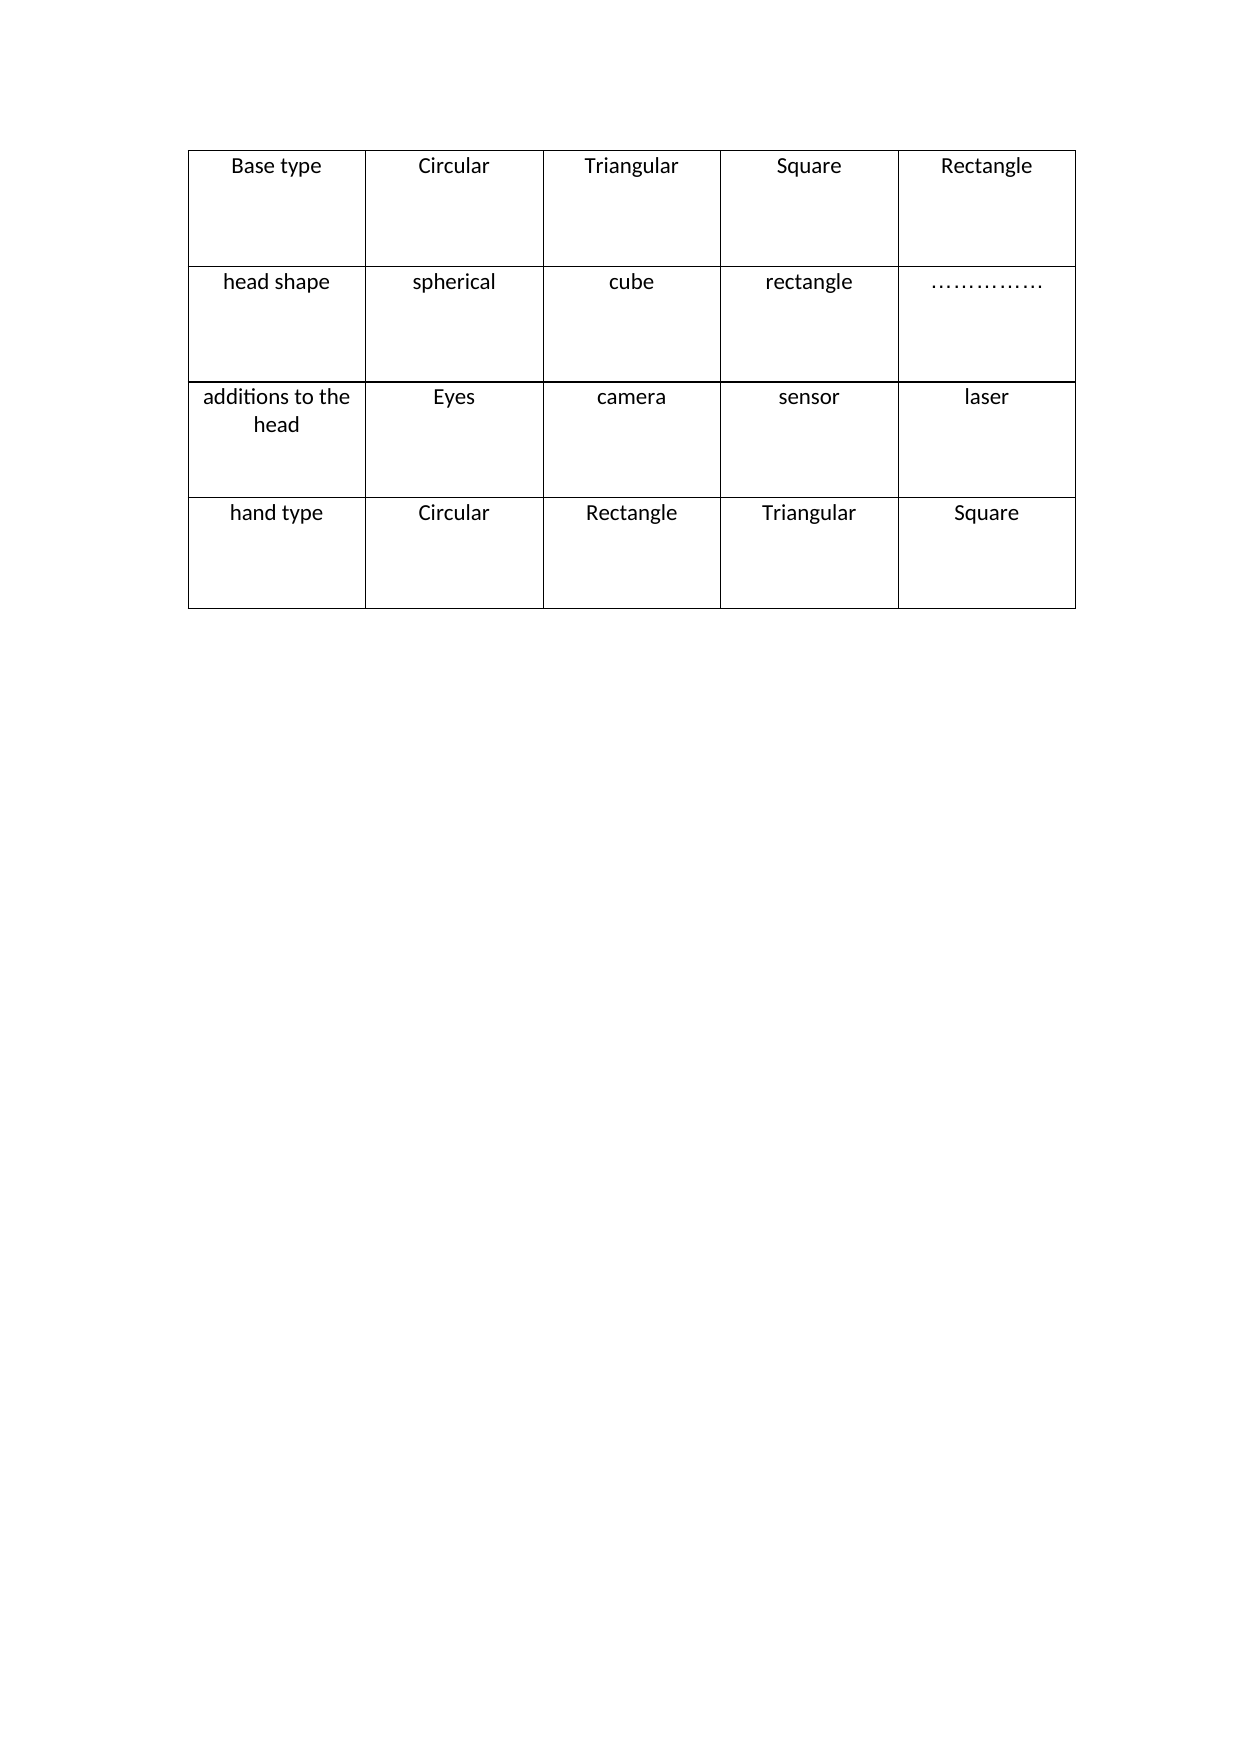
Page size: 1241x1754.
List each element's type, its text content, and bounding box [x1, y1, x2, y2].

table_cell spherical [366, 267, 543, 381]
table_cell camera [544, 383, 720, 497]
table_cell Rectangle [544, 498, 720, 607]
table_cell head shape [189, 267, 365, 381]
table_header Rectangle [899, 151, 1075, 266]
table_cell hand type [189, 498, 365, 607]
table_header Triangular [544, 151, 720, 266]
table_cell Square [899, 498, 1075, 607]
table_header Circular [366, 151, 543, 266]
table_cell Triangular [721, 498, 898, 607]
table_cell laser [899, 383, 1075, 497]
table_cell rectangle [721, 267, 898, 381]
table_cell additions to the head [189, 383, 365, 497]
table_header Base type [189, 151, 365, 266]
table_cell Circular [366, 498, 543, 607]
table_cell …………… [899, 267, 1075, 381]
table_header Square [721, 151, 898, 266]
table_cell sensor [721, 383, 898, 497]
table_cell Eyes [366, 383, 543, 497]
table_cell cube [544, 267, 720, 381]
